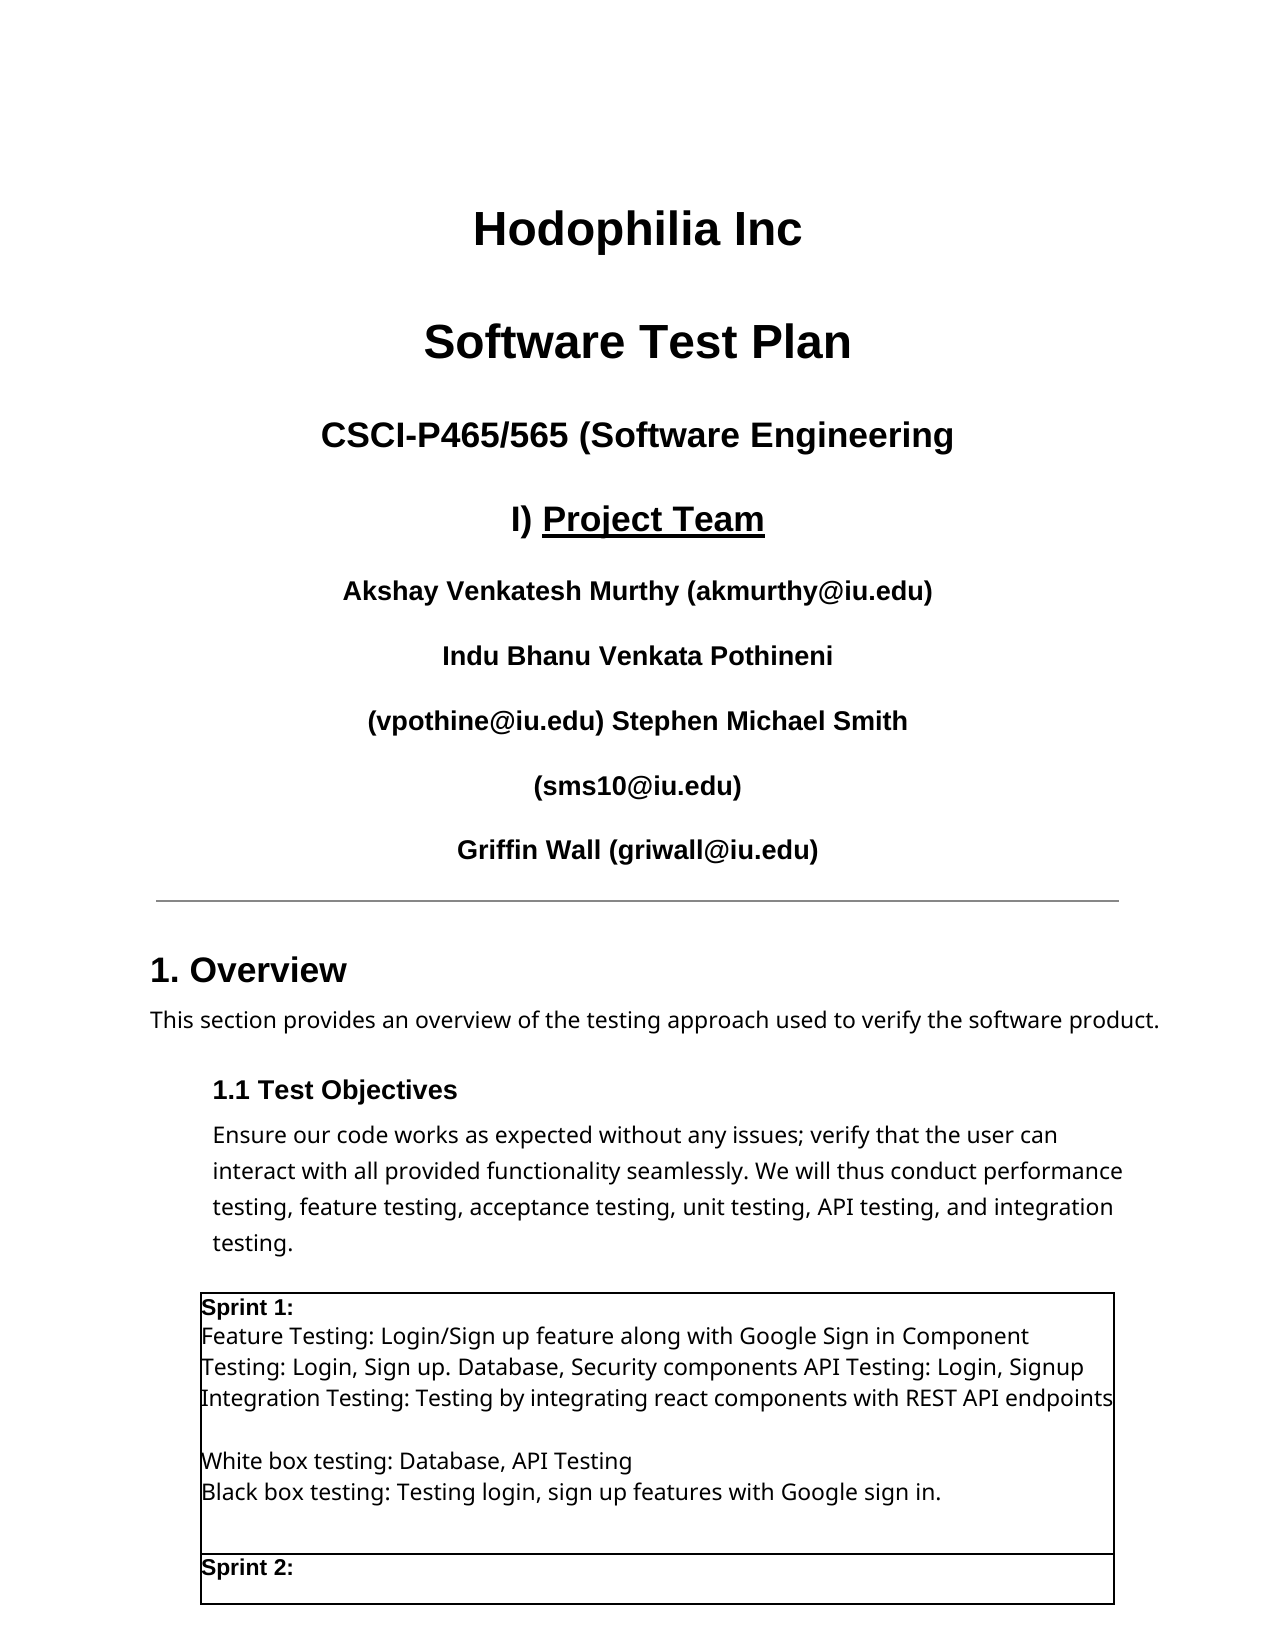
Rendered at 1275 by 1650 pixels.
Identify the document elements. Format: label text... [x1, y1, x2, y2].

subtitle Akshay Venkatesh Murthy (akmurthy@iu.edu) Indu Bhanu Venkata Pothineni (vpothine@iu.edu) Stephen Michael Smith (sms10@iu.edu) [320, 574, 955, 801]
text Griffin Wall (griwall@iu.edu) [305, 834, 970, 865]
subtitle CSCI-P465/565 (Software Engineering I) Project Team [305, 371, 970, 539]
text Ensure our code works as expected without any issues; verify that the user can interact with all provided functionality seamlessly. We will thus conduct performance testing, feature testing, acceptance testing, unit testing, API testing, and integration testing. [212, 1119, 1128, 1258]
subtitle Overview [150, 949, 1275, 989]
subtitle Test Objectives [212, 1074, 1275, 1106]
text This section provides an overview of the testing approach used to verify the software product. [150, 1004, 1275, 1035]
title Software Test Plan [305, 313, 970, 368]
title Hodophilia Inc [305, 200, 970, 255]
